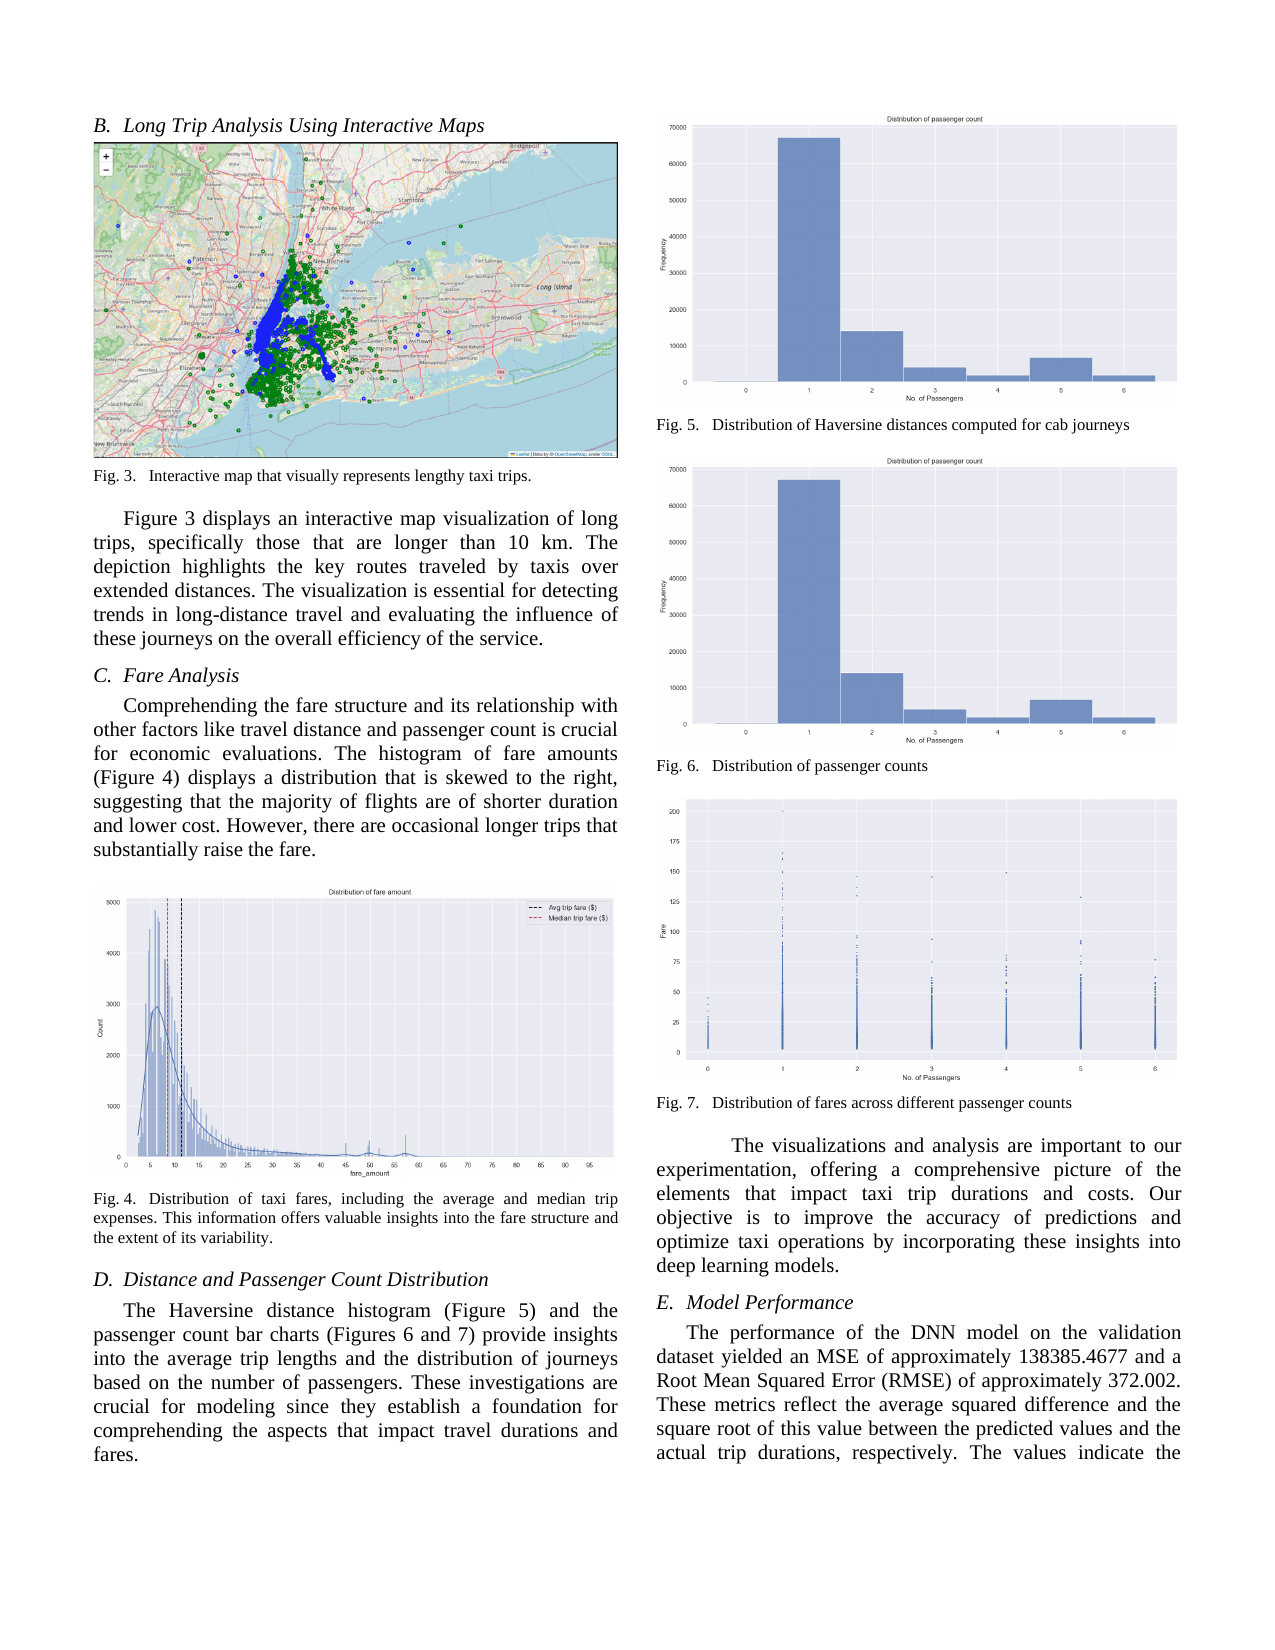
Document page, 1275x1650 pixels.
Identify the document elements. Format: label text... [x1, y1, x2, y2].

text Distribution of passenger counts [656, 756, 1182, 775]
subtitle Distance and Passenger Count Distribution [93, 1267, 619, 1291]
text Interactive map that visually represents lengthy taxi trips. [93, 466, 619, 485]
text Comprehending the fare structure and its relationship with other factors like travel distance and passenger count is crucial for economic evaluations. The histogram of fare amounts (Figure 4) displays a distribution that is skewed to the right, suggesting that the majority of flights are of shorter duration and lower cost. However, there are occasional longer trips that substantially raise the fare. [93, 693, 619, 861]
picture [656, 112, 1181, 406]
subtitle Long Trip Analysis Using Interactive Maps [93, 112, 619, 137]
text Distribution of taxi fares, including the average and median trip expenses. This information offers valuable insights into the fare structure and the extent of its variability. [93, 1189, 619, 1247]
text The Haversine distance histogram (Figure 5) and the passenger count bar charts (Figures 6 and 7) provide insights into the average trip lengths and the distribution of journeys based on the number of passengers. These investigations are crucial for modeling since they establish a foundation for comprehending the aspects that impact travel durations and fares. [93, 1298, 619, 1466]
subtitle Fare Analysis [93, 663, 619, 687]
picture [656, 796, 1181, 1085]
picture [93, 142, 618, 458]
subtitle Model Performance [656, 1289, 1182, 1314]
text Distribution of Haversine distances computed for cab journeys [656, 414, 1182, 433]
text The visualizations and analysis are important to our experimentation, offering a comprehensive picture of the elements that impact taxi trip durations and costs. Our objective is to improve the accuracy of predictions and optimize taxi operations by incorporating these insights into deep learning models. [656, 1133, 1182, 1277]
text Figure 3 displays an interactive map visualization of long trips, specifically those that are longer than 10 km. The depiction highlights the key routes traveled by taxis over extended distances. The visualization is essential for detecting trends in long-distance travel and evaluating the influence of these journeys on the overall efficiency of the service. [93, 506, 619, 650]
picture [656, 454, 1181, 748]
text Distribution of fares across different passenger counts [656, 1093, 1182, 1112]
picture [93, 885, 618, 1181]
